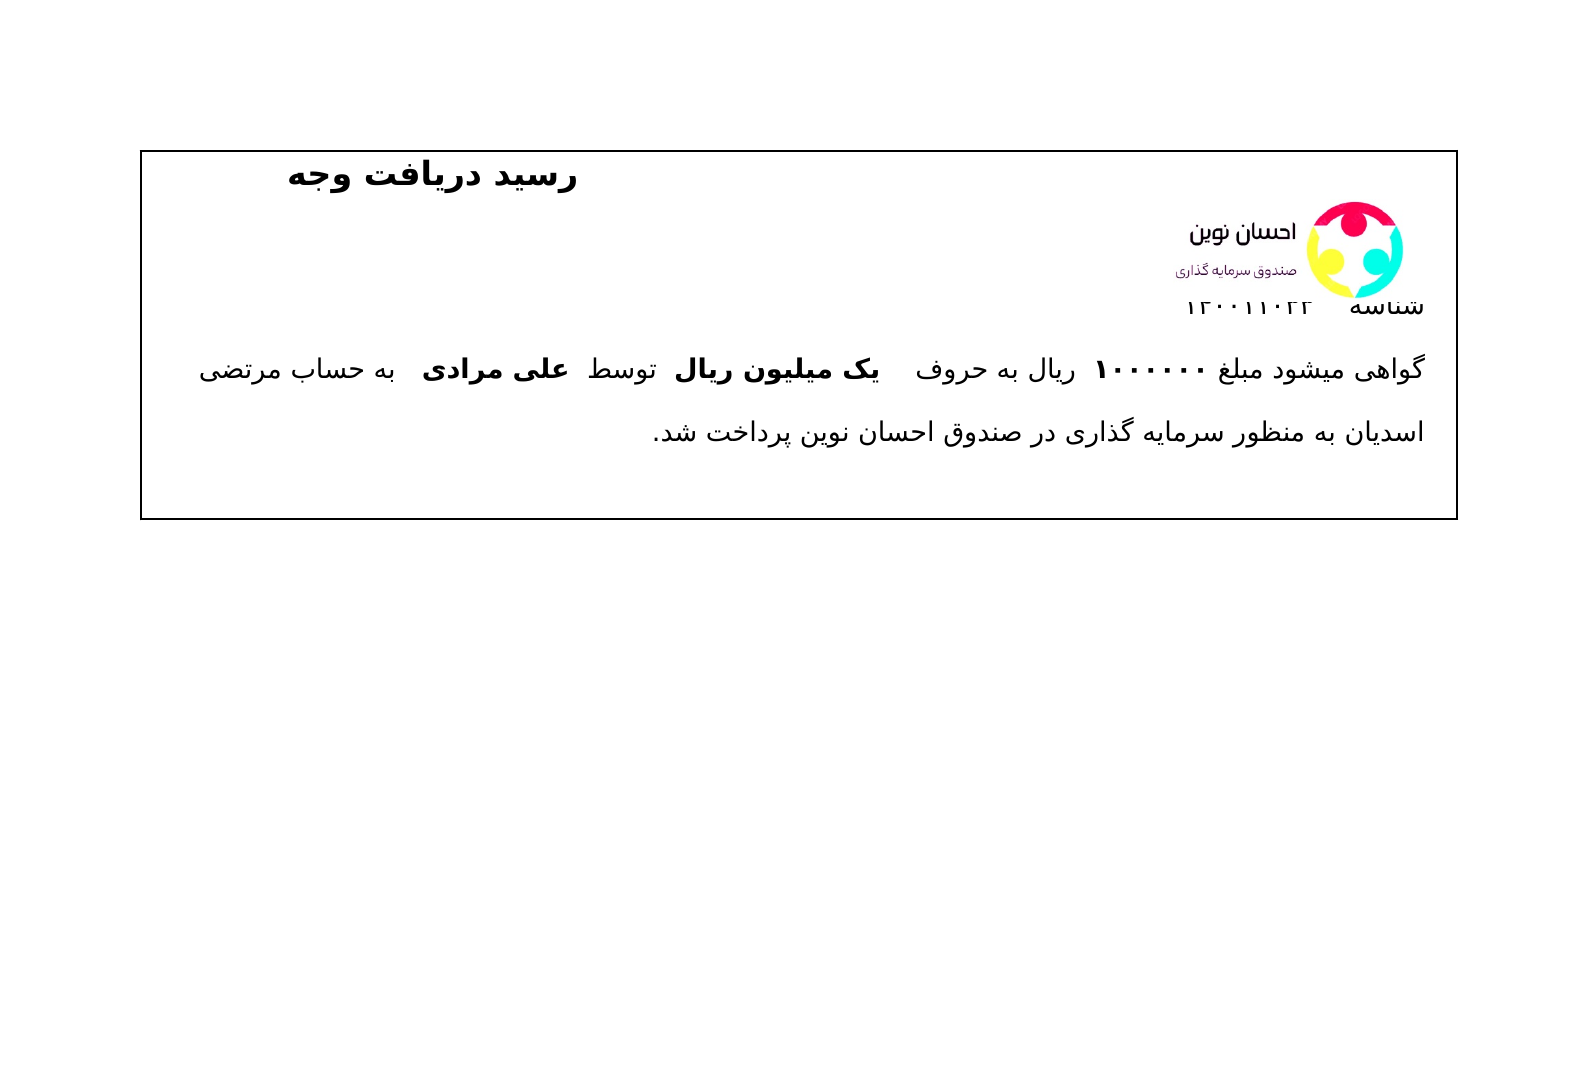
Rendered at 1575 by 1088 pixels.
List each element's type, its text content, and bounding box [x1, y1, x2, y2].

text گواهی میشود مبلغ ۱۰۰۰۰۰۰ ریال به حروف یک میلیون ریال توسط علی مرادی به حساب مرتضی اسدیان به منظور سرمایه گذاری در صندوق احسان نوین پرداخت شد. [150, 353, 1425, 448]
picture [1151, 199, 1425, 302]
text تاریخ ۰۴/۰۱/۱۴۰۰ [142, 197, 1456, 261]
text شناسه ۱۴۰۰۱۱۰۳۳ [150, 261, 1425, 321]
text رسید دریافت وجه [142, 152, 1456, 193]
